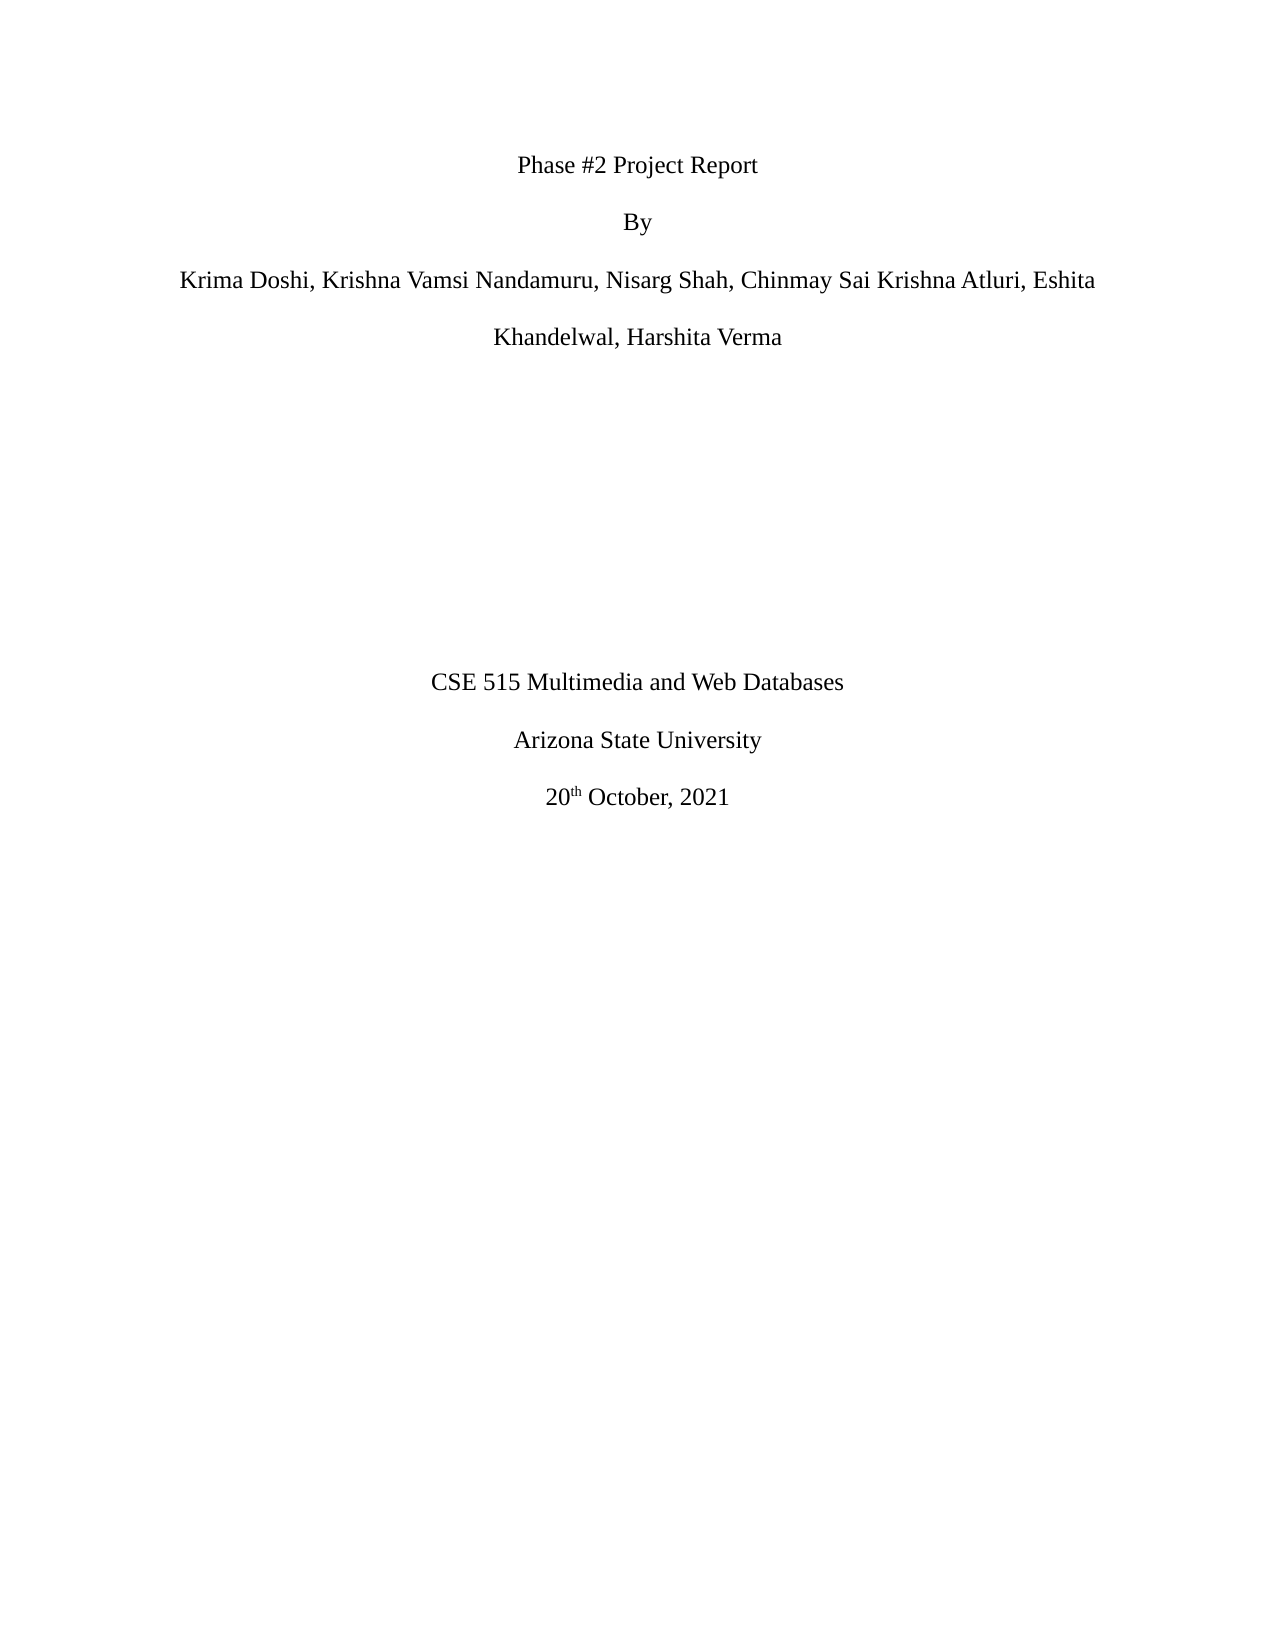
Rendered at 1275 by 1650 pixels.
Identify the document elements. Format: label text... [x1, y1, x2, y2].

title By [150, 207, 1125, 236]
title Krima Doshi, Krishna Vamsi Nandamuru, Nisarg Shah, Chinmay Sai Krishna Atluri, Eshita Khandelwal, Harshita Verma [150, 265, 1125, 351]
title 20th October, 2021 [150, 782, 1125, 811]
title CSE 515 Multimedia and Web Databases [150, 667, 1125, 696]
title Arizona State University [150, 725, 1125, 754]
